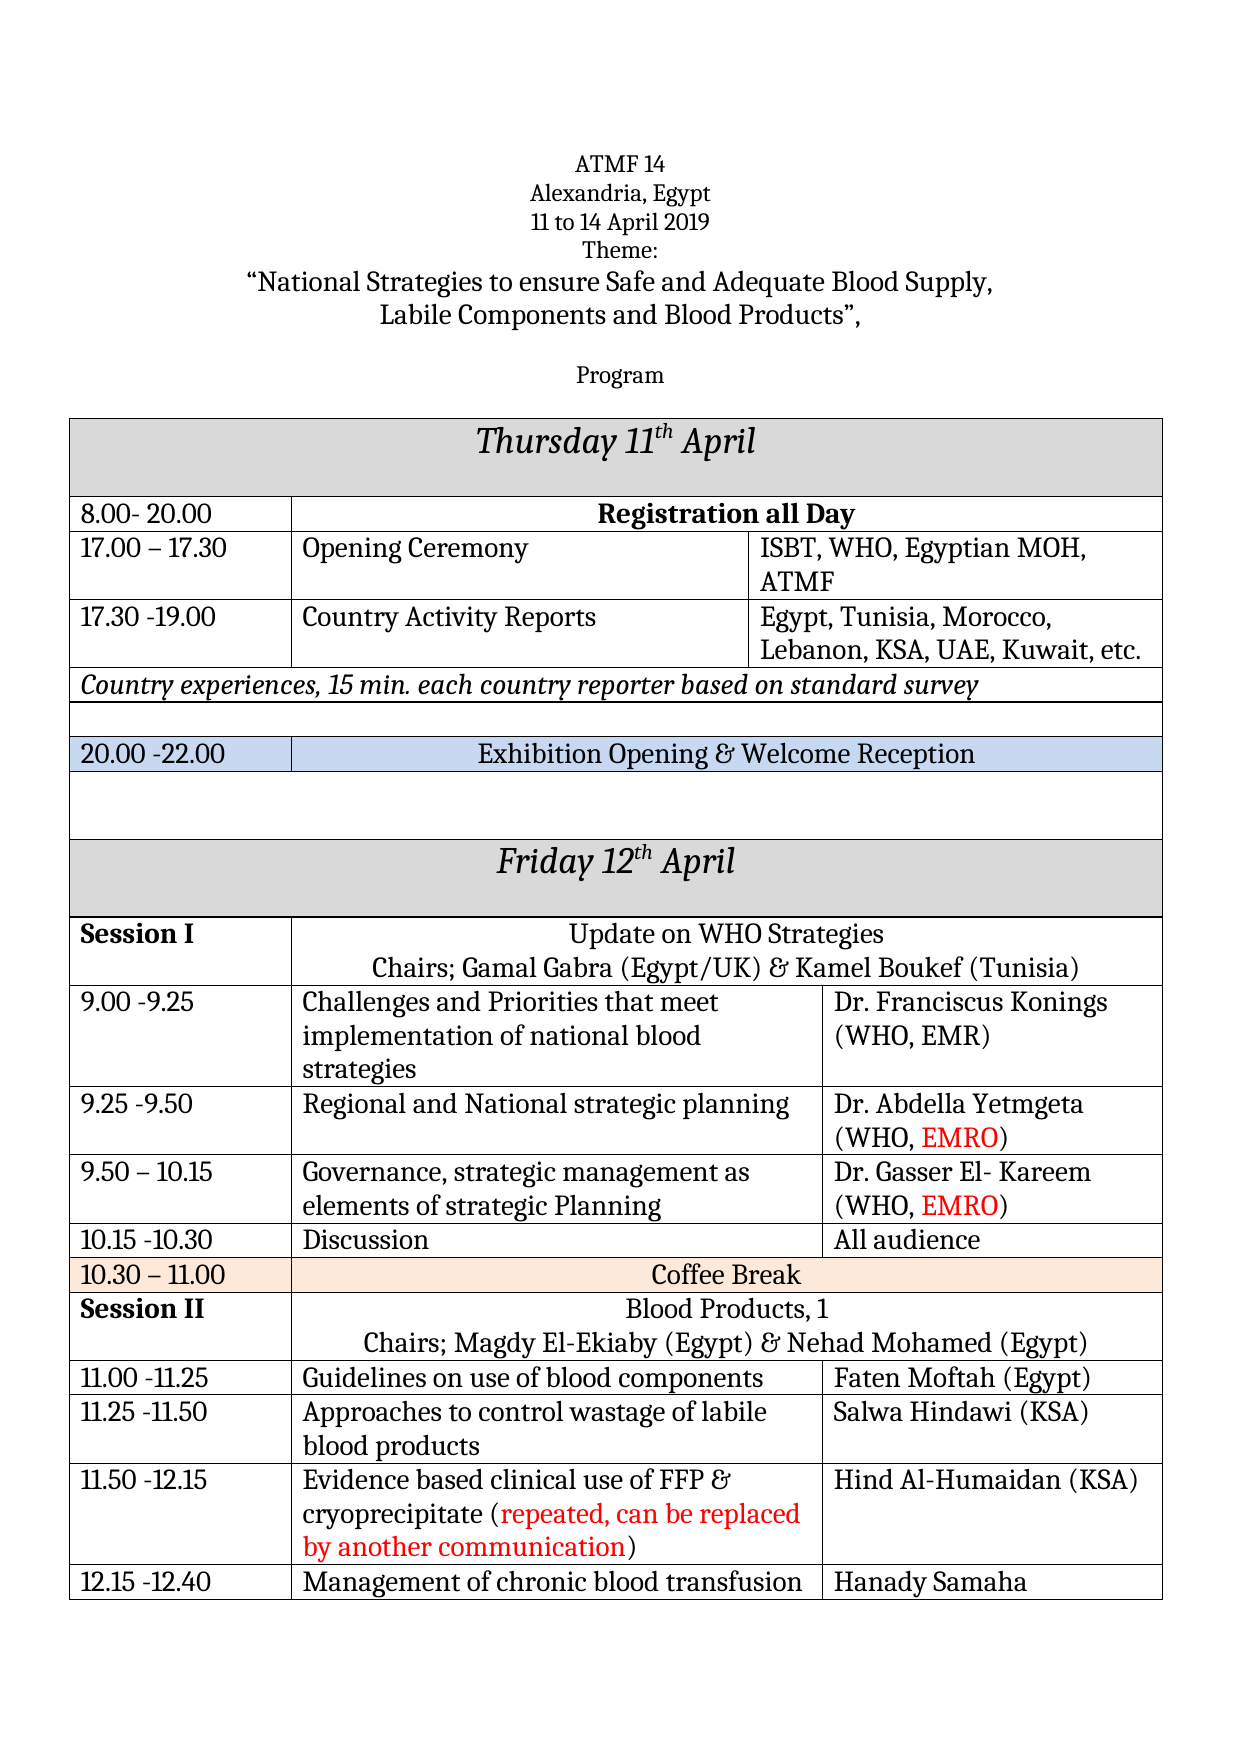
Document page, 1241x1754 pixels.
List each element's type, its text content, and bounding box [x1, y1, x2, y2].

table_cell 17.00 – 17.30 [70, 532, 291, 599]
text Labile Components and Blood Products”, [187, 298, 1053, 332]
table_cell 17.30 -19.00 [70, 600, 291, 667]
table_cell Update on WHO Strategies Chairs; Gamal Gabra (Egypt/UK) & Kamel Boukef (Tunisia) [292, 918, 1162, 984]
table_cell 11.00 -11.25 [70, 1361, 291, 1394]
table_cell Salwa Hindawi (KSA) [823, 1395, 1162, 1462]
table_cell All audience [823, 1224, 1162, 1257]
table_cell 8.00- 20.00 [70, 497, 291, 531]
table_cell Discussion [292, 1224, 822, 1257]
table_cell Country experiences, 15 min. each country reporter based on standard survey [70, 668, 1162, 701]
text ATMF 14 [187, 150, 1053, 179]
text 11 to 14 April 2019 [187, 207, 1053, 236]
table_cell Dr. Franciscus Konings (WHO, EMR) [823, 986, 1162, 1086]
table_cell Faten Moftah (Egypt) [823, 1361, 1162, 1394]
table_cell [823, 1565, 1162, 1599]
table_cell Exhibition Opening & Welcome Reception [292, 737, 1162, 771]
table_cell Friday 12th April [70, 840, 1162, 916]
table_cell Regional and National strategic planning [292, 1087, 822, 1154]
table_cell 10.15 -10.30 [70, 1224, 291, 1257]
table_cell 10.30 – 11.00 [70, 1258, 291, 1292]
table_cell Coffee Break [292, 1258, 1162, 1292]
text “National Strategies to ensure Safe and Adequate Blood Supply, [187, 265, 1053, 298]
table_cell 12.15 -12.40 [70, 1565, 291, 1599]
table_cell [292, 1565, 822, 1599]
table_cell Challenges and Priorities that meet implementation of national blood strategies [292, 986, 822, 1086]
table_cell Dr. Gasser El- Kareem (WHO, EMRO) [823, 1155, 1162, 1222]
table_cell Registration all Day [292, 497, 1162, 531]
table_cell Session II [70, 1293, 291, 1360]
table_cell Hind Al-Humaidan (KSA) [823, 1464, 1162, 1564]
table_cell Approaches to control wastage of labile blood products [292, 1395, 822, 1462]
table_cell Egypt, Tunisia, Morocco, Lebanon, KSA, UAE, Kuwait, etc. [749, 600, 1162, 667]
text Program [187, 361, 1053, 389]
table_cell 9.50 – 10.15 [70, 1155, 291, 1222]
table_cell 11.50 -12.15 [70, 1464, 291, 1564]
table_cell ISBT, WHO, Egyptian MOH, ATMF [749, 532, 1162, 599]
table_cell [70, 703, 1162, 736]
table_cell Blood Products, 1 Chairs; Magdy El-Ekiaby (Egypt) & Nehad Mohamed (Egypt) [292, 1293, 1162, 1360]
table_cell 11.25 -11.50 [70, 1395, 291, 1462]
text Alexandria, Egypt [187, 179, 1053, 207]
table_cell Session I [70, 918, 291, 984]
table_cell Country Activity Reports [292, 600, 748, 667]
table_cell 20.00 -22.00 [70, 737, 291, 771]
table_cell Opening Ceremony [292, 532, 748, 599]
table_cell 9.00 -9.25 [70, 986, 291, 1086]
table_cell 9.25 -9.50 [70, 1087, 291, 1154]
text Theme: [187, 236, 1053, 265]
table_cell [70, 772, 1162, 839]
table_cell Evidence based clinical use of FFP & cryoprecipitate (repeated, can be replaced by another communication) [292, 1464, 822, 1564]
table_header Thursday 11th April [70, 419, 1162, 496]
table_cell Guidelines on use of blood components [292, 1361, 822, 1394]
table_cell Governance, strategic management as elements of strategic Planning [292, 1155, 822, 1222]
table_cell Dr. Abdella Yetmgeta (WHO, EMRO) [823, 1087, 1162, 1154]
